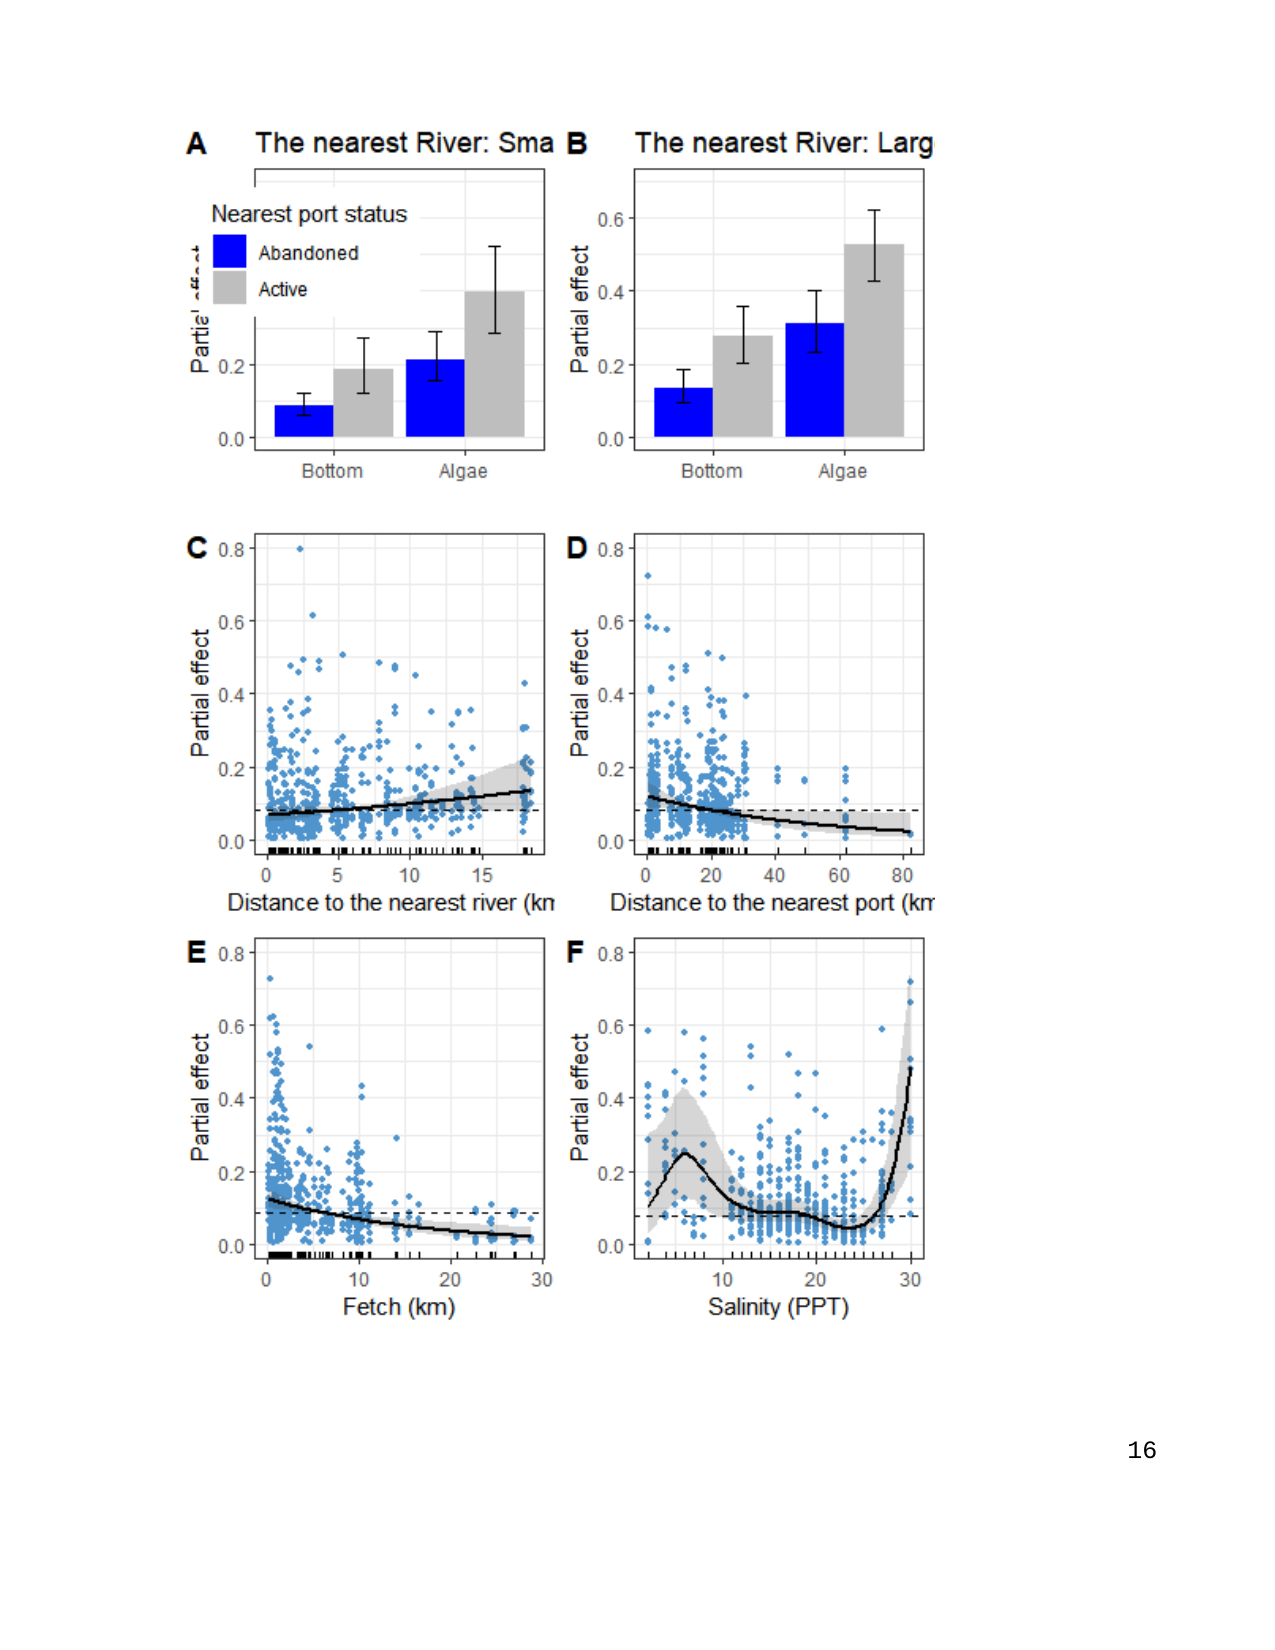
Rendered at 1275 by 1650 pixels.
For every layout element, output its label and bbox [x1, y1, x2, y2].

picture [177, 118, 935, 1331]
